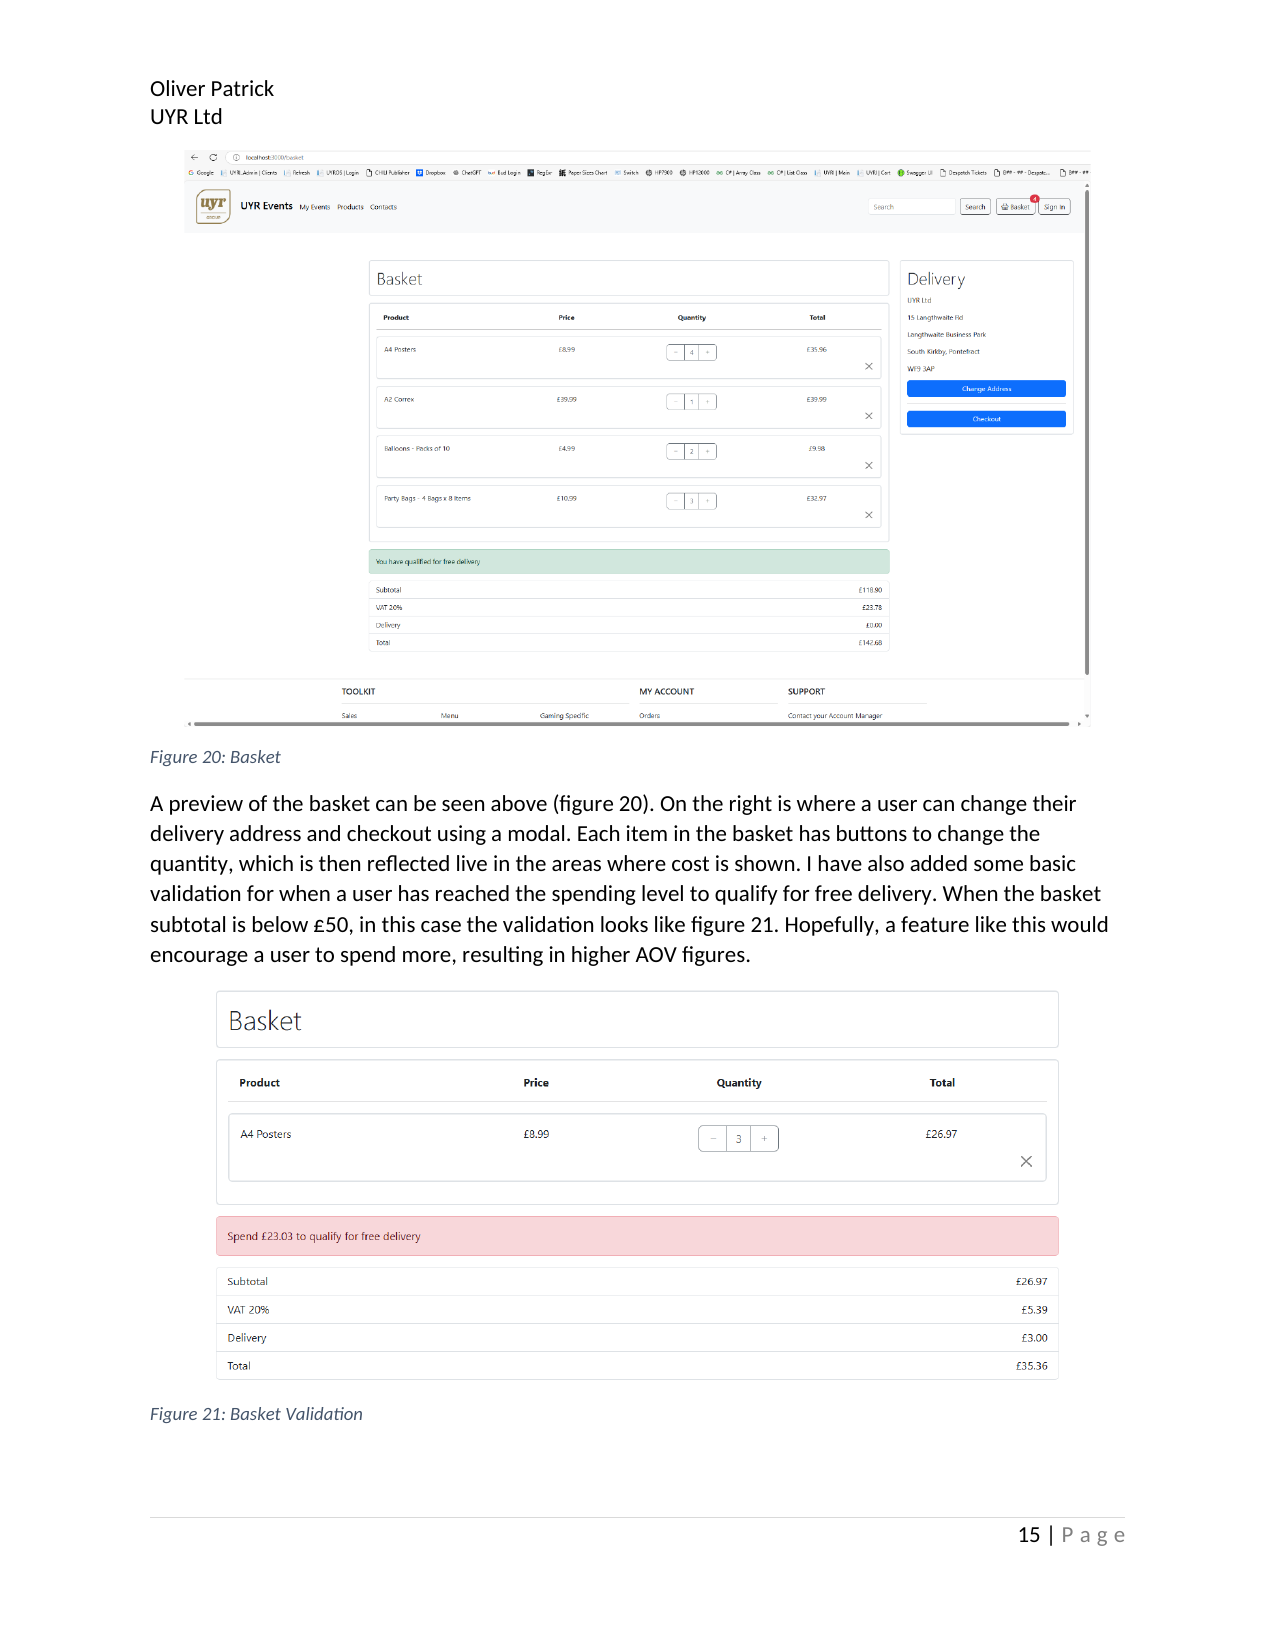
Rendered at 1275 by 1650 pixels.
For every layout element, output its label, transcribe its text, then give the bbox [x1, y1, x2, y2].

text Figure 20: Basket [150, 745, 1125, 768]
picture [210, 986, 1065, 1383]
text Figure 21: Basket Validation [150, 1402, 1125, 1425]
text A preview of the basket can be seen above (figure 20). On the right is where a user can change their delivery address and checkout using a modal. Each item in the basket has buttons to change the quantity, which is then reflected live in the areas where cost is shown. I have also added some basic validation for when a user has reached the spending level to qualify for free delivery. When the basket subtotal is below £50, in this case the validation looks like figure 21. Hopefully, a feature like this would encourage a user to spend more, resulting in higher AOV figures. [150, 789, 1125, 968]
picture [184, 150, 1091, 727]
